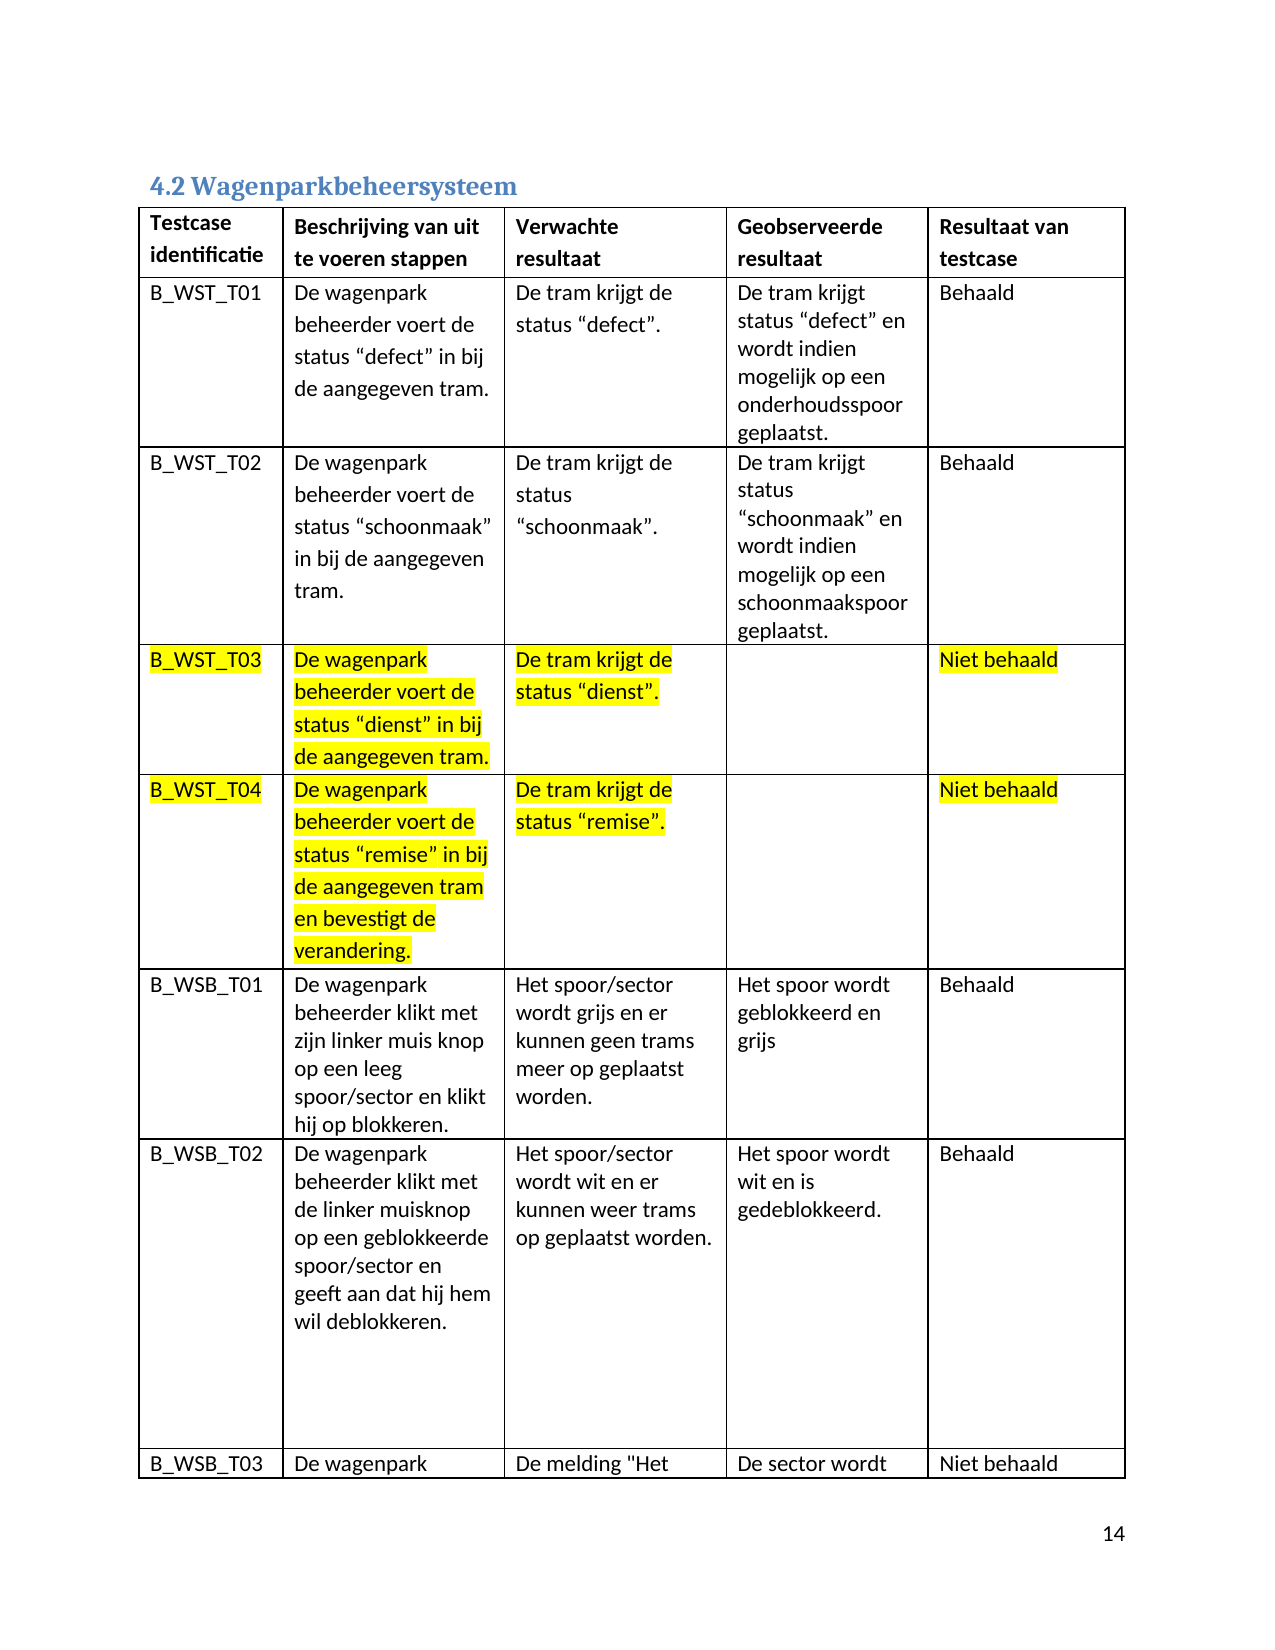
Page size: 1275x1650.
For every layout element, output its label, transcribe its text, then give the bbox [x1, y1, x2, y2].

table_cell Het spoor/sector wordt wit en er kunnen weer trams op geplaatst worden. [505, 1140, 726, 1448]
table_cell Behaald [929, 970, 1124, 1138]
table_cell De tram krijgt status “schoonmaak” en wordt indien mogelijk op een schoonmaakspoor geplaatst. [727, 448, 927, 644]
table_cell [505, 1449, 726, 1477]
table_header Testcase identificatie [140, 208, 282, 276]
table_cell De tram krijgt de status “dienst”. [505, 645, 726, 774]
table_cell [727, 1449, 927, 1477]
table_cell De tram krijgt status “defect” en wordt indien mogelijk op een onderhoudsspoor geplaatst. [727, 278, 927, 446]
table_cell B_WST_T02 [140, 448, 282, 644]
table_cell [727, 645, 927, 774]
table_cell Niet behaald [929, 1449, 1124, 1477]
table_cell Niet behaald [929, 775, 1124, 968]
table_cell Behaald [929, 448, 1124, 644]
table_cell B_WSB_T03 [140, 1449, 282, 1477]
table_cell De wagenpark beheerder klikt met de linker muisknop op een geblokkeerde spoor/sector en geeft aan dat hij hem wil deblokkeren. [284, 1140, 504, 1448]
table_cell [284, 1449, 504, 1477]
subtitle 4.2 Wagenparkbeheersysteem [150, 171, 1125, 202]
table_cell De tram krijgt de status “remise”. [505, 775, 726, 968]
table_cell De tram krijgt de status “schoonmaak”. [505, 448, 726, 644]
table_header Verwachte resultaat [505, 208, 726, 276]
table_cell B_WST_T04 [140, 775, 282, 968]
table_cell De wagenpark beheerder voert de status “defect” in bij de aangegeven tram. [284, 278, 504, 446]
table_cell Het spoor/sector wordt grijs en er kunnen geen trams meer op geplaatst worden. [505, 970, 726, 1138]
table_header Geobserveerde resultaat [727, 208, 927, 276]
table_cell Het spoor wordt geblokkeerd en grijs [727, 970, 927, 1138]
table_cell B_WST_T03 [140, 645, 282, 774]
table_cell [727, 775, 927, 968]
table_header Resultaat van testcase [929, 208, 1124, 276]
table_cell De wagenpark beheerder klikt met zijn linker muis knop op een leeg spoor/sector en klikt hij op blokkeren. [284, 970, 504, 1138]
table_cell B_WST_T01 [140, 278, 282, 446]
table_cell Behaald [929, 278, 1124, 446]
table_cell De wagenpark beheerder voert de status “remise” in bij de aangegeven tram en bevestigt de verandering. [284, 775, 504, 968]
table_cell B_WSB_T01 [140, 970, 282, 1138]
table_cell Niet behaald [929, 645, 1124, 774]
table_cell B_WSB_T02 [140, 1140, 282, 1448]
table_cell Het spoor wordt wit en is gedeblokkeerd. [727, 1140, 927, 1448]
table_header Beschrijving van uit te voeren stappen [284, 208, 504, 276]
table_cell De tram krijgt de status “defect”. [505, 278, 726, 446]
table_cell De wagenpark beheerder voert de status “schoonmaak” in bij de aangegeven tram. [284, 448, 504, 644]
table_cell Behaald [929, 1140, 1124, 1448]
table_cell De wagenpark beheerder voert de status “dienst” in bij de aangegeven tram. [284, 645, 504, 774]
